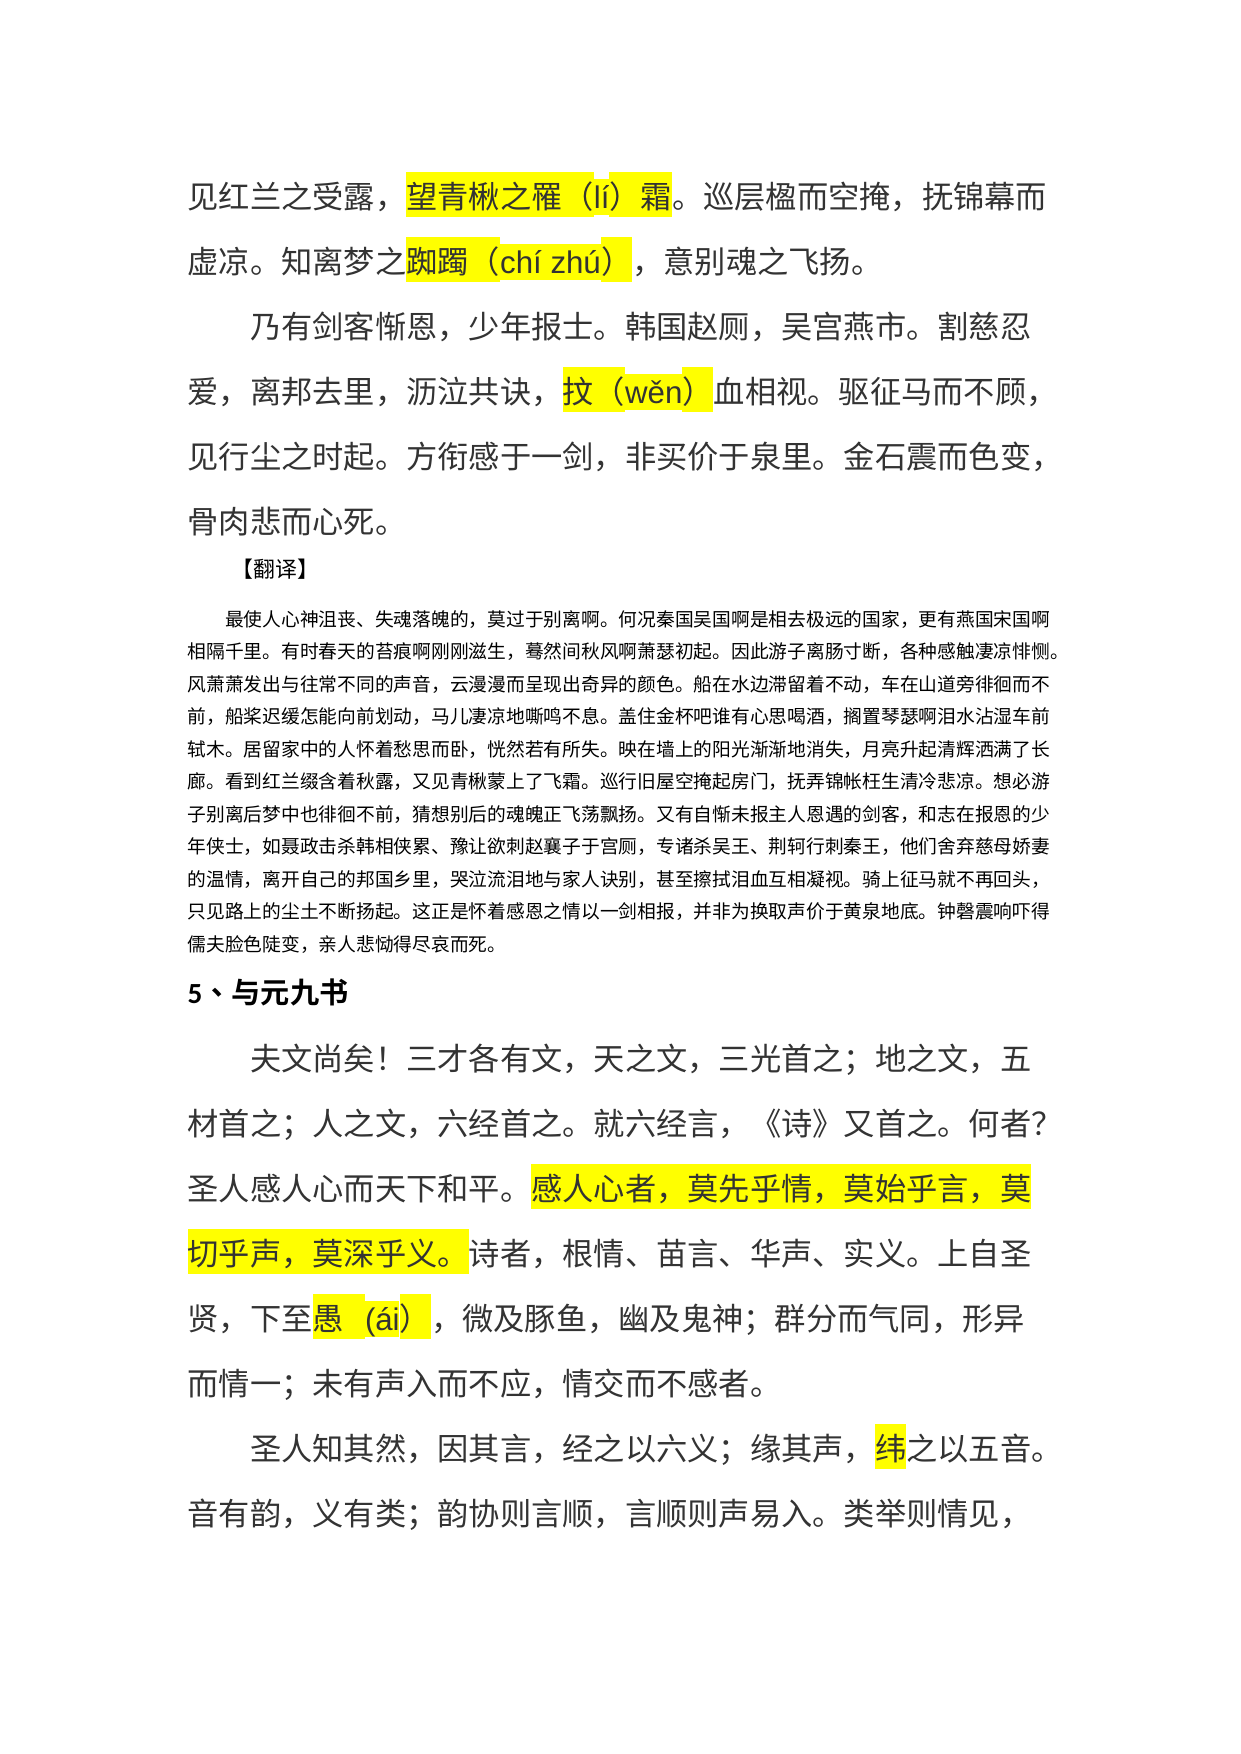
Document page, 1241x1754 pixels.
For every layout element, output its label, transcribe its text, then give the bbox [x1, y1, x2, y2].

list 与元九书 [187, 959, 1053, 1024]
text 最使人心神沮丧、失魂落魄的，莫过于别离啊。何况秦国吴国啊是相去极远的国家，更有燕国宋国啊相隔千里。有时春天的苔痕啊刚刚滋生，蓦然间秋风啊萧瑟初起。因此游子离肠寸断，各种感触凄凉悱恻。风萧萧发出与往常不同的声音，云漫漫而呈现出奇异的颜色。船在水边滞留着不动，车在山道旁徘徊而不前，船桨迟缓怎能向前划动，马儿凄凉地嘶鸣不息。盖住金杯吧谁有心思喝酒，搁置琴瑟啊泪水沾湿车前轼木。居留家中的人怀着愁思而卧，恍然若有所失。映在墙上的阳光渐渐地消失，月亮升起清辉洒满了长廊。看到红兰缀含着秋露，又见青楸蒙上了飞霜。巡行旧屋空掩起房门，抚弄锦帐枉生清冷悲凉。想必游子别离后梦中也徘徊不前，猜想别后的魂魄正飞荡飘扬。又有自惭未报主人恩遇的剑客，和志在报恩的少年侠士，如聂政击杀韩相侠累、豫让欲刺赵襄子于宫厕，专诸杀吴王、荆轲行刺秦王，他们舍弃慈母娇妻的温情，离开自己的邦国乡里，哭泣流泪地与家人诀别，甚至擦拭泪血互相凝视。骑上征马就不再回头，只见路上的尘土不断扬起。这正是怀着感恩之情以一剑相报，并非为换取声价于黄泉地底。钟磬震响吓得儒夫脸色陡变，亲人悲恸得尽哀而死。 [187, 602, 1053, 959]
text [187, 1414, 1053, 1544]
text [187, 162, 1053, 292]
text 乃有剑客惭恩，少年报士。韩国赵厕，吴宫燕市。割慈忍爱，离邦去里，沥泣共诀，抆（wěn）血相视。驱征马而不顾，见行尘之时起。方衔感于一剑，非买价于泉里。金石震而色变，骨肉悲而心死。 [187, 292, 1053, 552]
text 夫文尚矣！三才各有文，天之文，三光首之；地之文，五材首之；人之文，六经首之。就六经言，《诗》又首之。何者？圣人感人心而天下和平。感人心者，莫先乎情，莫始乎言，莫切乎声，莫深乎义。诗者，根情、苗言、华声、实义。上自圣贤，下至愚 (ái），微及豚鱼，幽及鬼神；群分而气同，形异而情一；未有声入而不应，情交而不感者。 [187, 1024, 1053, 1414]
text 【翻译】 [187, 552, 1053, 584]
